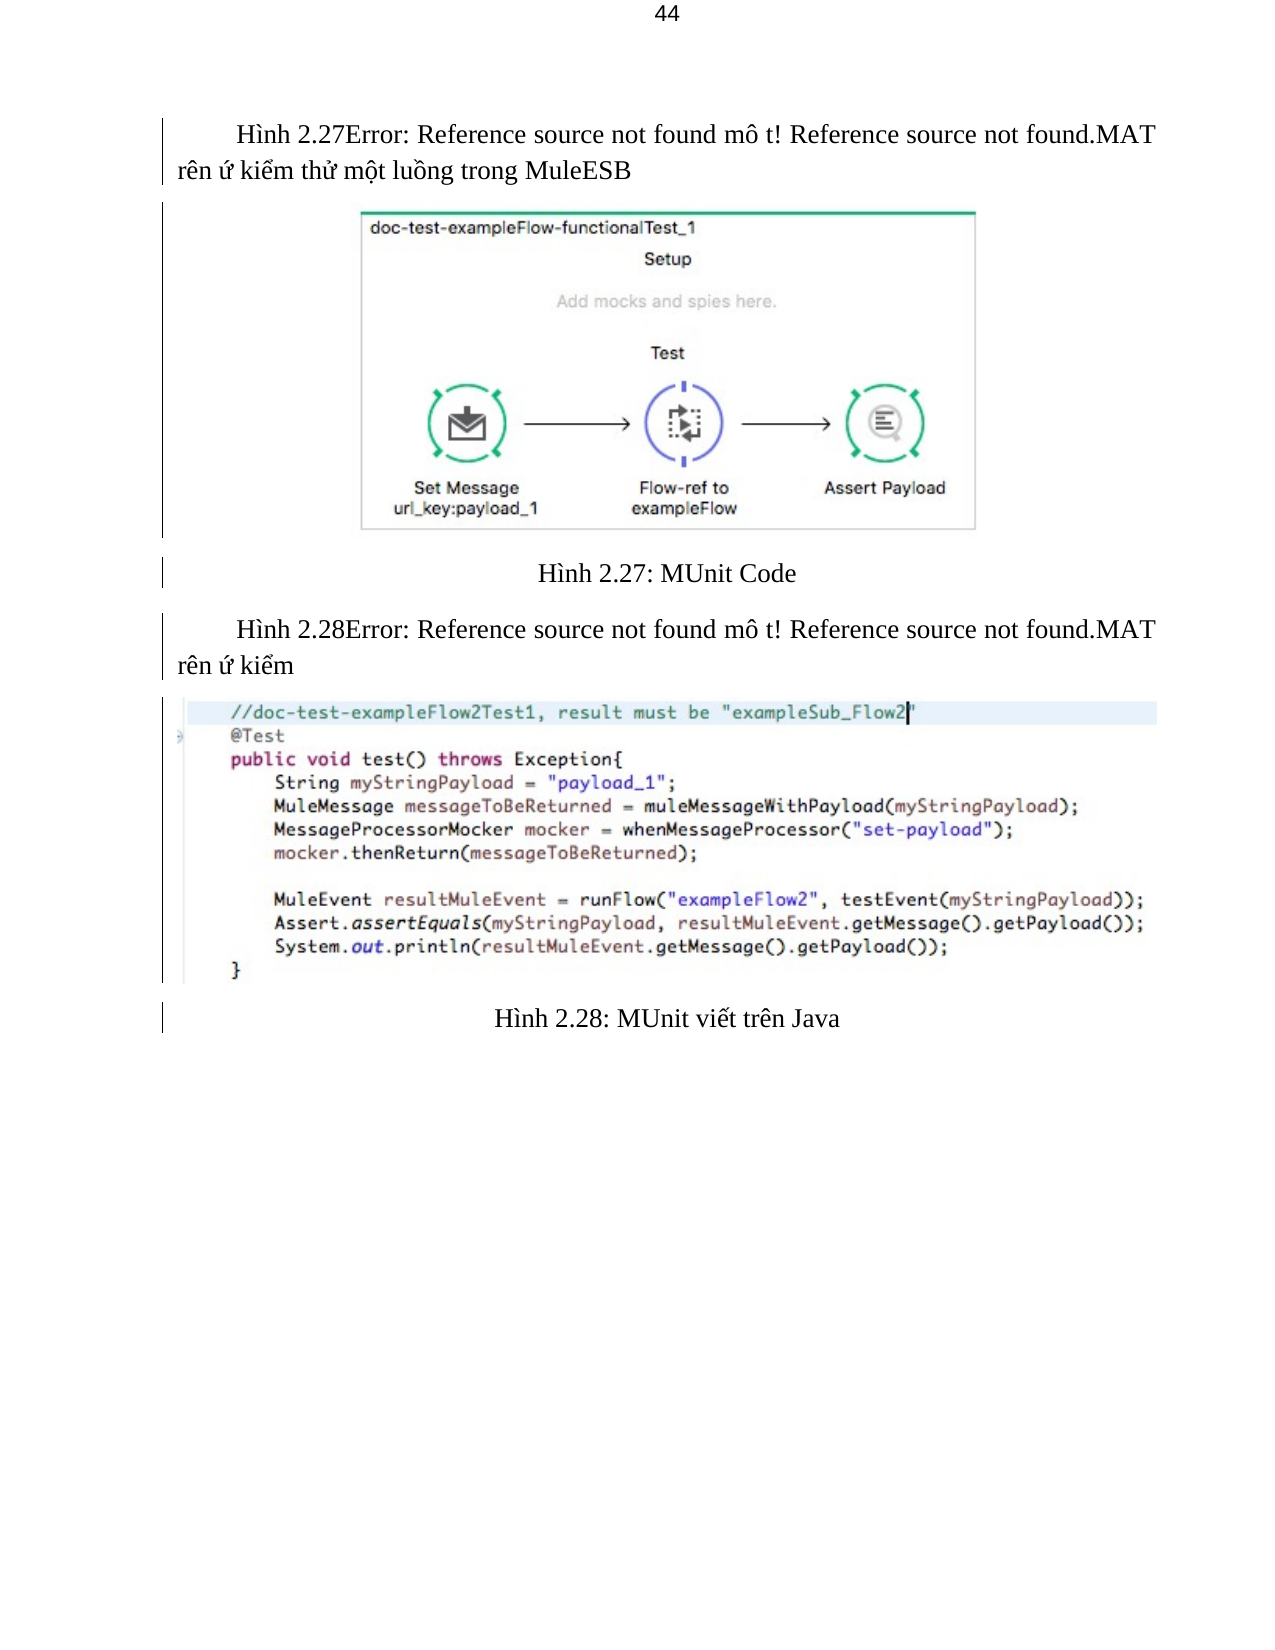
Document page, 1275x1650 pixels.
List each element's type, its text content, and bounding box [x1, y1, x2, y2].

text mô t! Reference source not found.MAT rên ứ kiểm thử một luồng trong MuleESB [177, 118, 1157, 185]
picture [350, 202, 984, 538]
picture [177, 697, 1157, 984]
text mô t! Reference source not found.MAT rên ứ kiểm [177, 613, 1157, 680]
